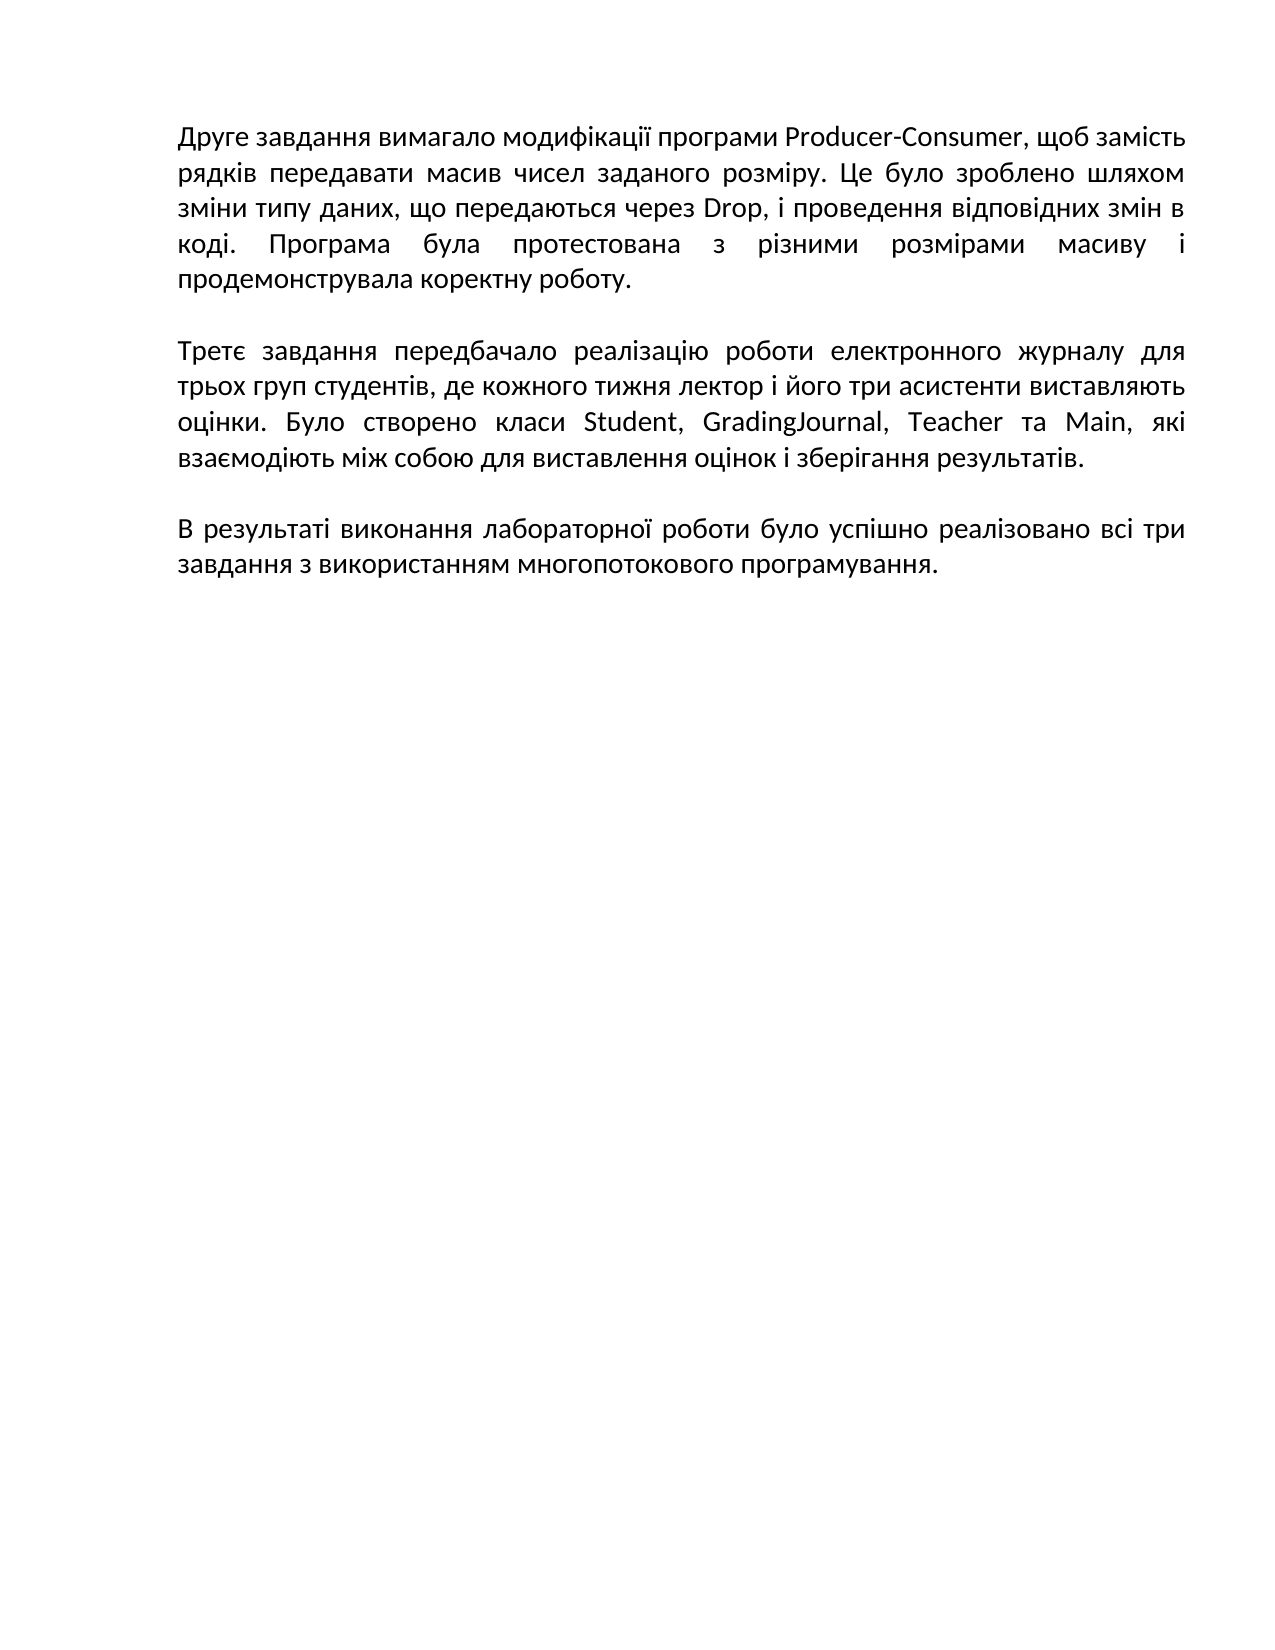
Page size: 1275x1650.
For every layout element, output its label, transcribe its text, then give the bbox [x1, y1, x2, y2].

text Друге завдання вимагало модифікації програми Producer-Consumer, щоб замість рядків передавати масив чисел заданого розміру. Це було зроблено шляхом зміни типу даних, що передаються через Drop, і проведення відповідних змін в коді. Програма була протестована з різними розмірами масиву і продемонструвала коректну роботу. [177, 118, 1186, 296]
text В результаті виконання лабораторної роботи було успішно реалізовано всі три завдання з використанням многопотокового програмування. [177, 510, 1186, 581]
text Третє завдання передбачало реалізацію роботи електронного журналу для трьох груп студентів, де кожного тижня лектор і його три асистенти виставляють оцінки. Було створено класи Student, GradingJournal, Teacher та Main, які взаємодіють між собою для виставлення оцінок і зберігання результатів. [177, 332, 1186, 474]
